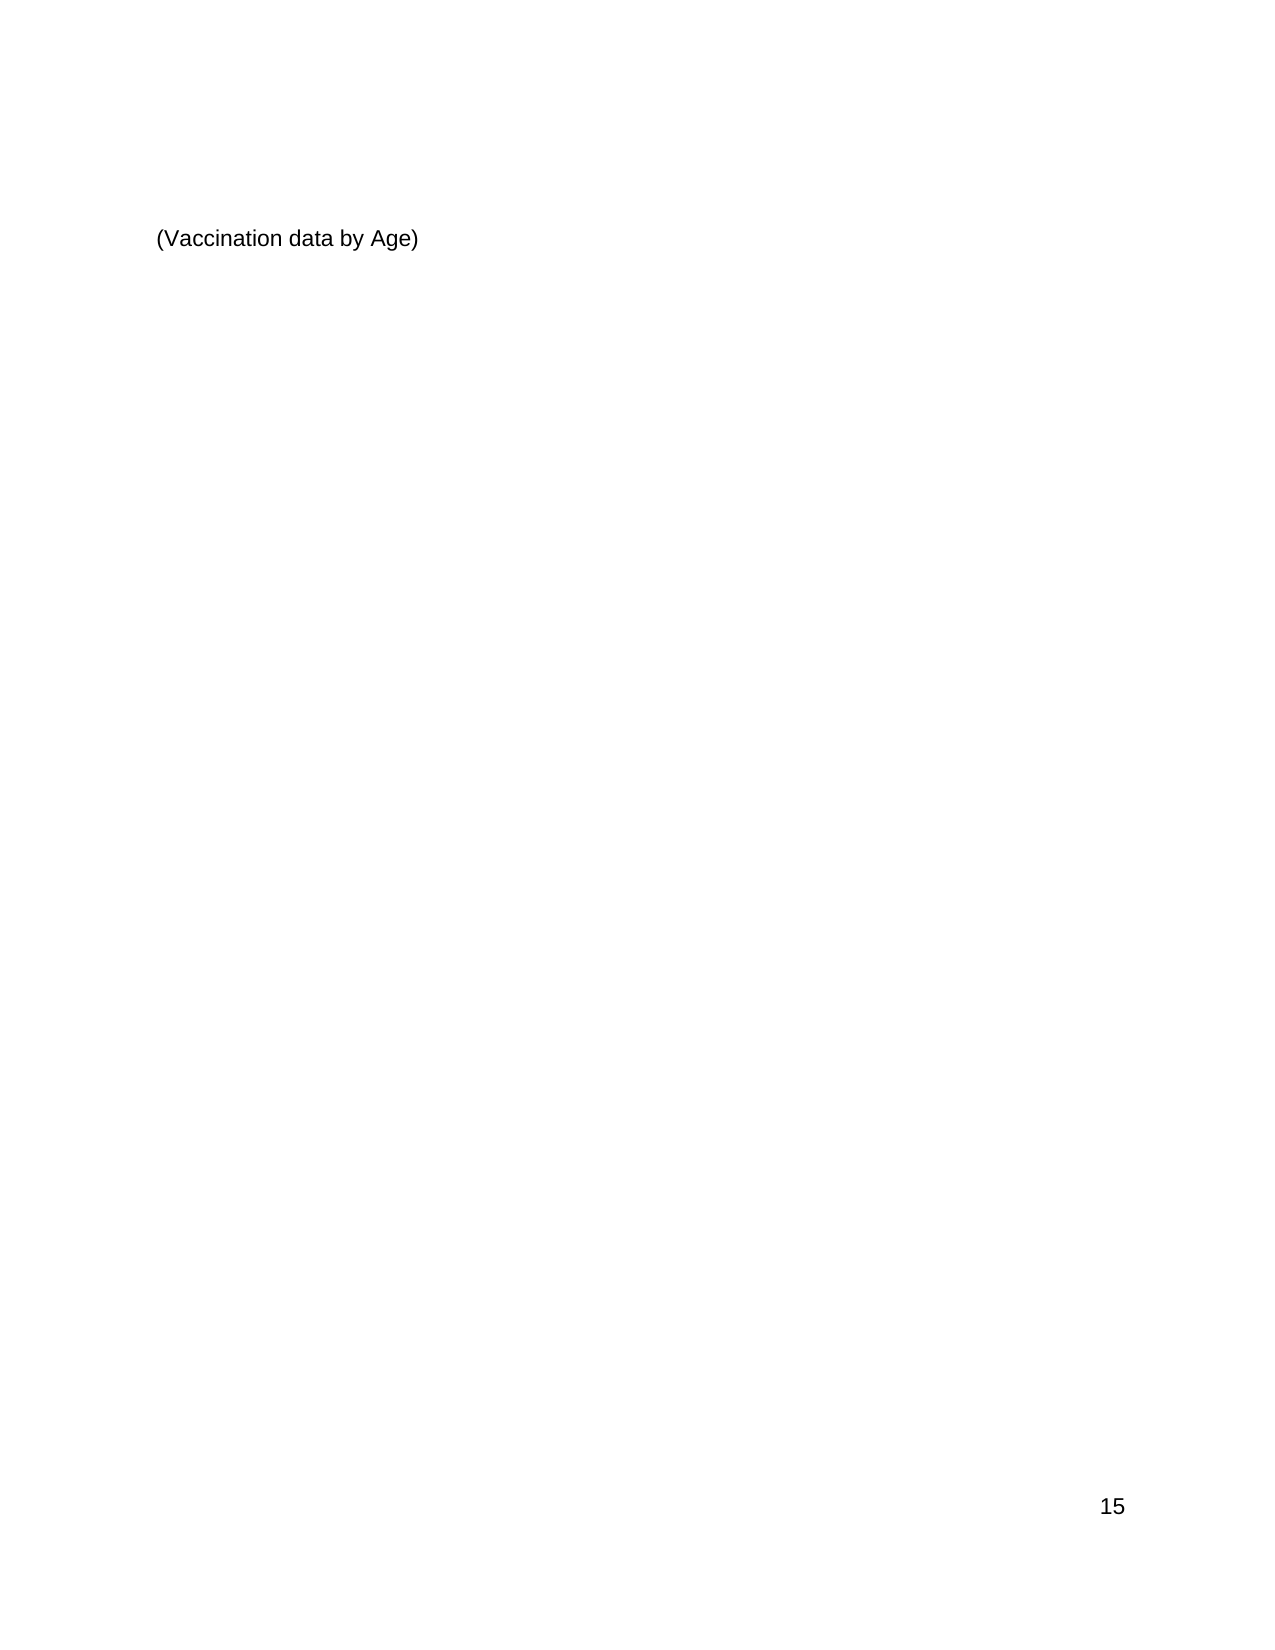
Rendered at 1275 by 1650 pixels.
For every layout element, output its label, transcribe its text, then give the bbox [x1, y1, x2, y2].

text (Vaccination data by Age) [150, 225, 1125, 251]
